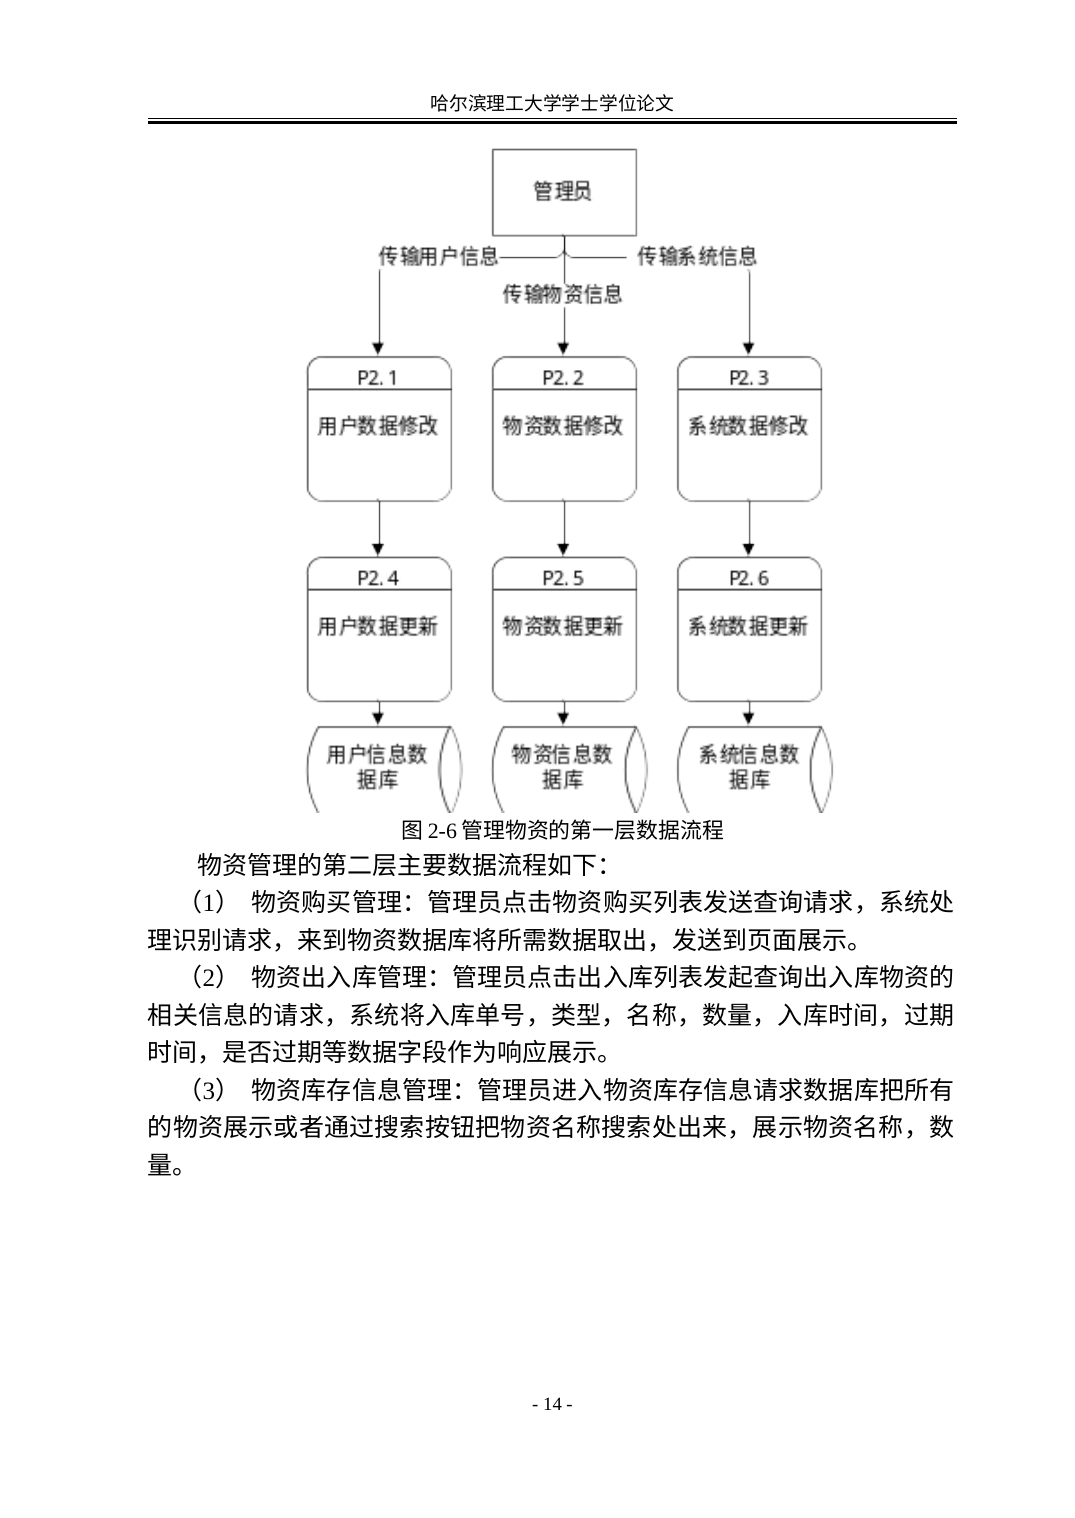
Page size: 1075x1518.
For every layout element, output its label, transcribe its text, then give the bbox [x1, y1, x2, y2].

list 物资库存信息管理：管理员进入物资库存信息请求数据库把所有的物资展示或者通过搜索按钮把物资名称搜索处出来，展示物资名称，数量。 [148, 1069, 957, 1182]
text 图2-6管理物资的第一层数据流程 [148, 813, 957, 844]
text 物资管理的第二层主要数据流程如下： [148, 844, 957, 882]
list 物资购买管理：管理员点击物资购买列表发送查询请求，系统处理识别请求，来到物资数据库将所需数据取出，发送到页面展示。 [148, 882, 957, 957]
list 物资出入库管理：管理员点击出入库列表发起查询出入库物资的相关信息的请求，系统将入库单号，类型，名称，数量，入库时间，过期时间，是否过期等数据字段作为响应展示。 [148, 957, 957, 1069]
